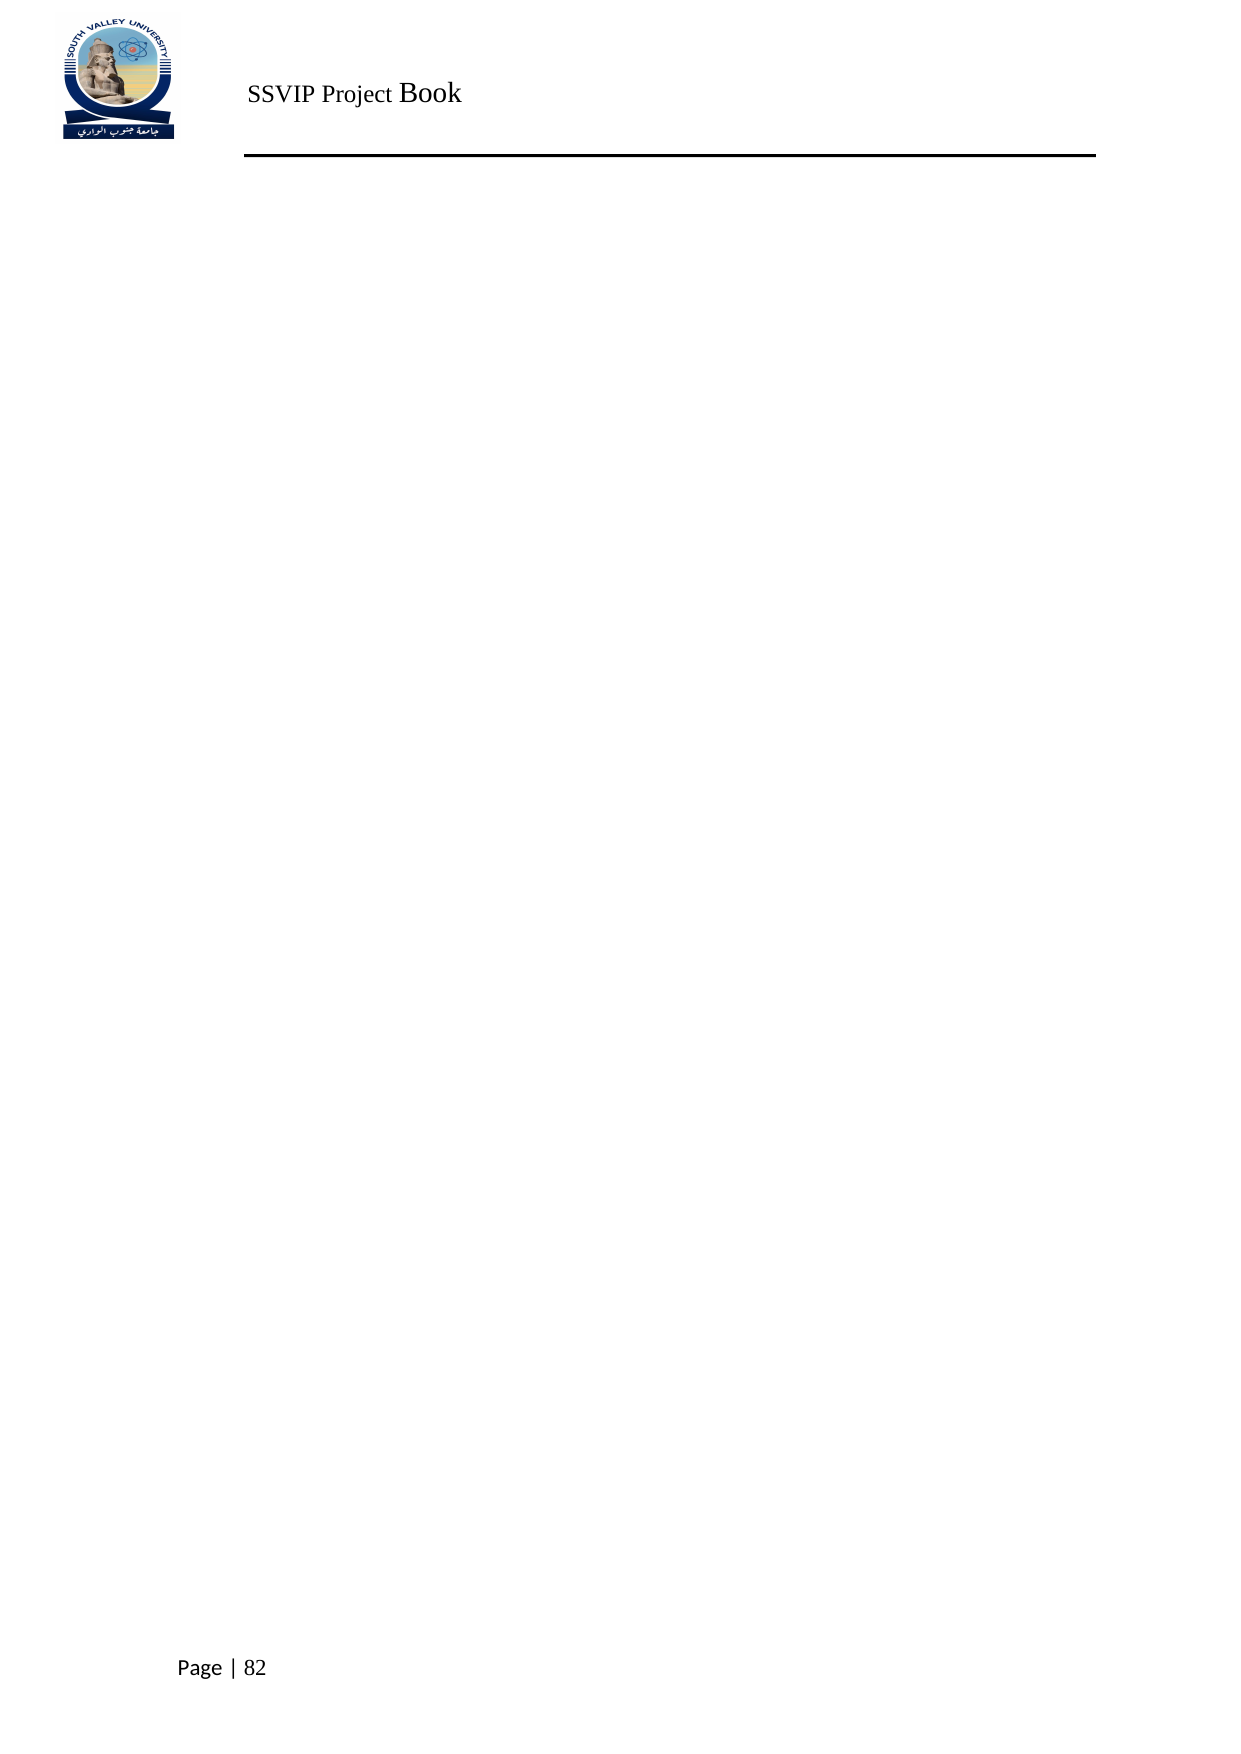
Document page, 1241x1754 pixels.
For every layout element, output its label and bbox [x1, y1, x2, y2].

picture [54, 12, 181, 144]
